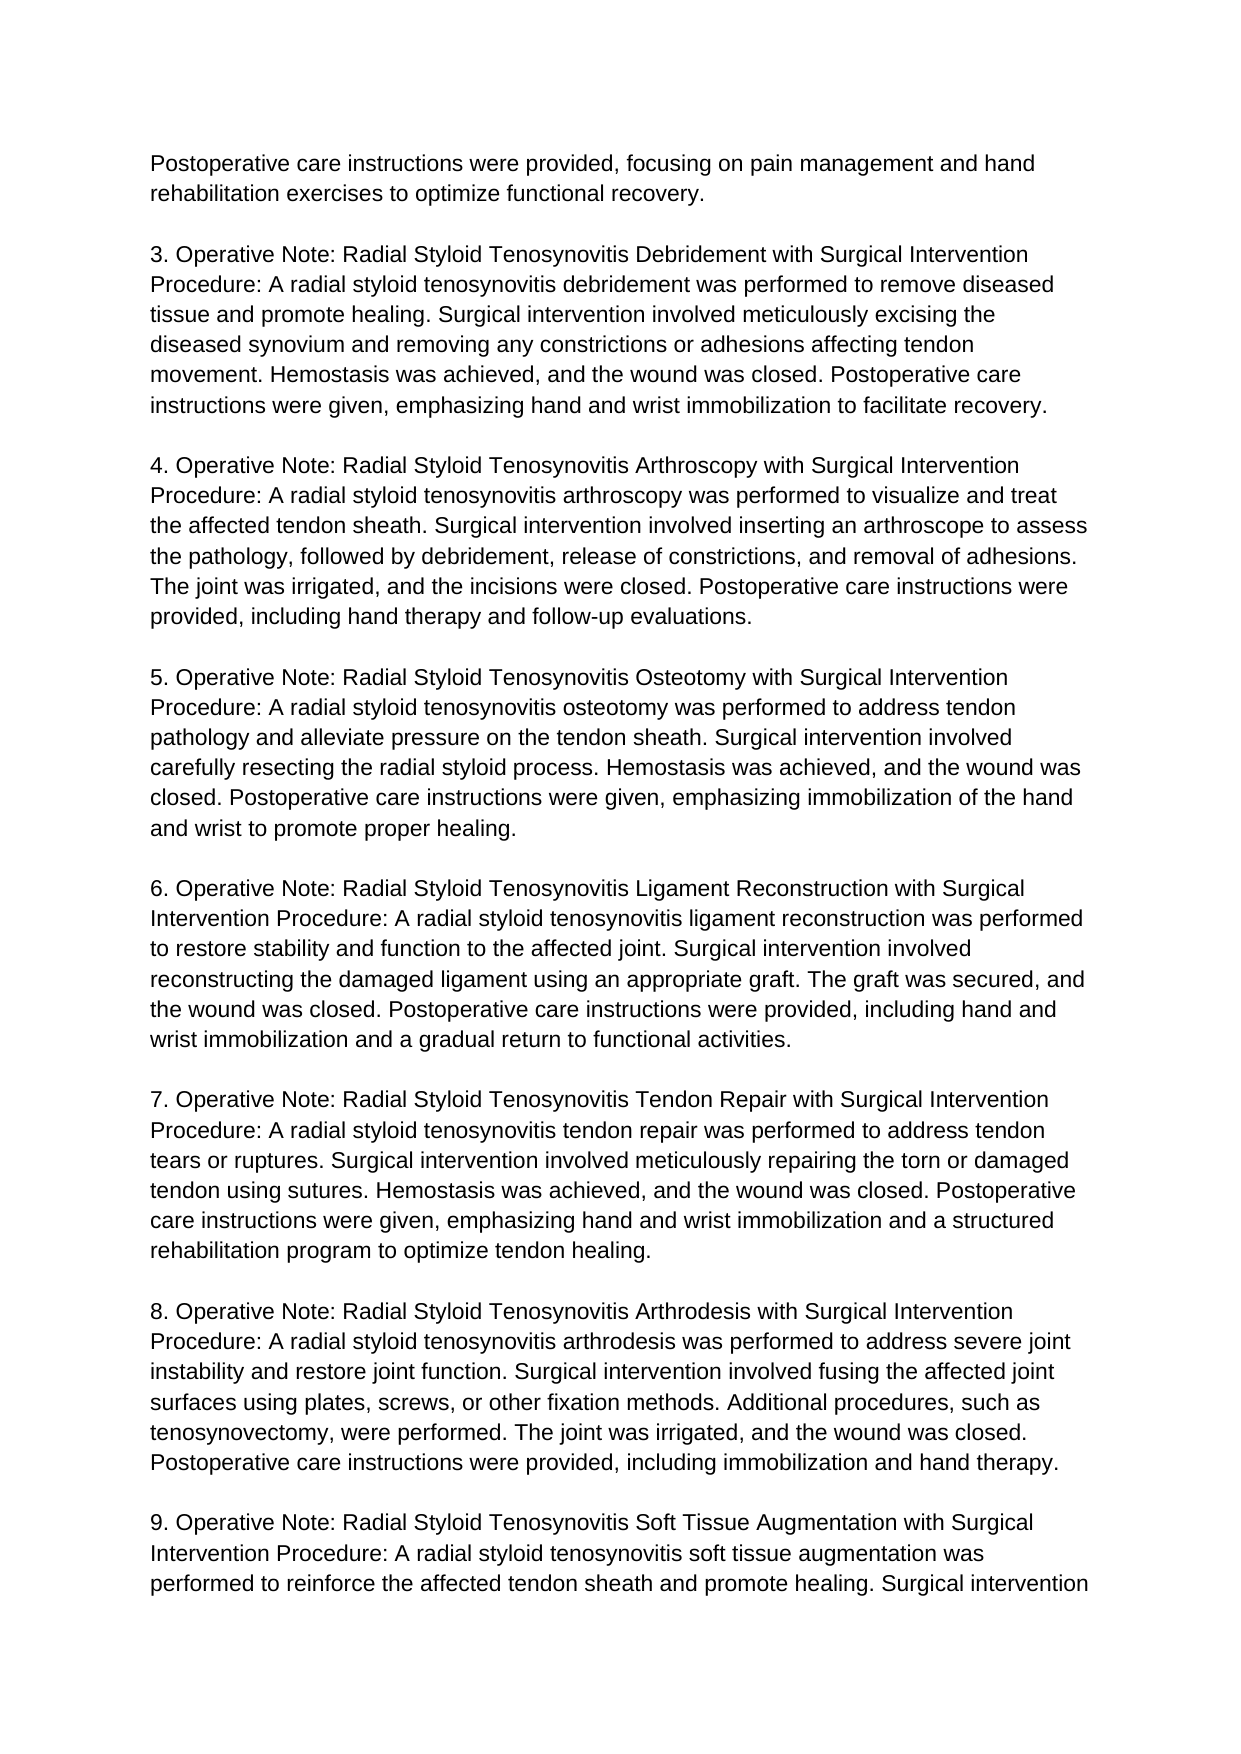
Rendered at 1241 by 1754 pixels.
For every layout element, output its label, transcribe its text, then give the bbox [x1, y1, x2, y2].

text 6. Operative Note: Radial Styloid Tenosynovitis Ligament Reconstruction with Surgical Intervention Procedure: A radial styloid tenosynovitis ligament reconstruction was performed to restore stability and function to the affected joint. Surgical intervention involved reconstructing the damaged ligament using an appropriate graft. The graft was secured, and the wound was closed. Postoperative care instructions were provided, including hand and wrist immobilization and a gradual return to functional activities. [150, 875, 1090, 1052]
text 8. Operative Note: Radial Styloid Tenosynovitis Arthrodesis with Surgical Intervention Procedure: A radial styloid tenosynovitis arthrodesis was performed to address severe joint instability and restore joint function. Surgical intervention involved fusing the affected joint surfaces using plates, screws, or other fixation methods. Additional procedures, such as tenosynovectomy, were performed. The joint was irrigated, and the wound was closed. Postoperative care instructions were provided, including immobilization and hand therapy. [150, 1298, 1090, 1475]
text 7. Operative Note: Radial Styloid Tenosynovitis Tendon Repair with Surgical Intervention Procedure: A radial styloid tenosynovitis tendon repair was performed to address tendon tears or ruptures. Surgical intervention involved meticulously repairing the torn or damaged tendon using sutures. Hemostasis was achieved, and the wound was closed. Postoperative care instructions were given, emphasizing hand and wrist immobilization and a structured rehabilitation program to optimize tendon healing. [150, 1086, 1090, 1264]
text 3. Operative Note: Radial Styloid Tenosynovitis Debridement with Surgical Intervention Procedure: A radial styloid tenosynovitis debridement was performed to remove diseased tissue and promote healing. Surgical intervention involved meticulously excising the diseased synovium and removing any constrictions or adhesions affecting tendon movement. Hemostasis was achieved, and the wound was closed. Postoperative care instructions were given, emphasizing hand and wrist immobilization to facilitate recovery. [150, 241, 1090, 418]
text 5. Operative Note: Radial Styloid Tenosynovitis Osteotomy with Surgical Intervention Procedure: A radial styloid tenosynovitis osteotomy was performed to address tendon pathology and alleviate pressure on the tendon sheath. Surgical intervention involved carefully resecting the radial styloid process. Hemostasis was achieved, and the wound was closed. Postoperative care instructions were given, emphasizing immobilization of the hand and wrist to promote proper healing. [150, 663, 1090, 841]
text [150, 1509, 1090, 1596]
text 4. Operative Note: Radial Styloid Tenosynovitis Arthroscopy with Surgical Intervention Procedure: A radial styloid tenosynovitis arthroscopy was performed to visualize and treat the affected tendon sheath. Surgical intervention involved inserting an arthroscope to assess the pathology, followed by debridement, release of constrictions, and removal of adhesions. The joint was irrigated, and the incisions were closed. Postoperative care instructions were provided, including hand therapy and follow-up evaluations. [150, 452, 1090, 629]
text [150, 150, 1090, 207]
